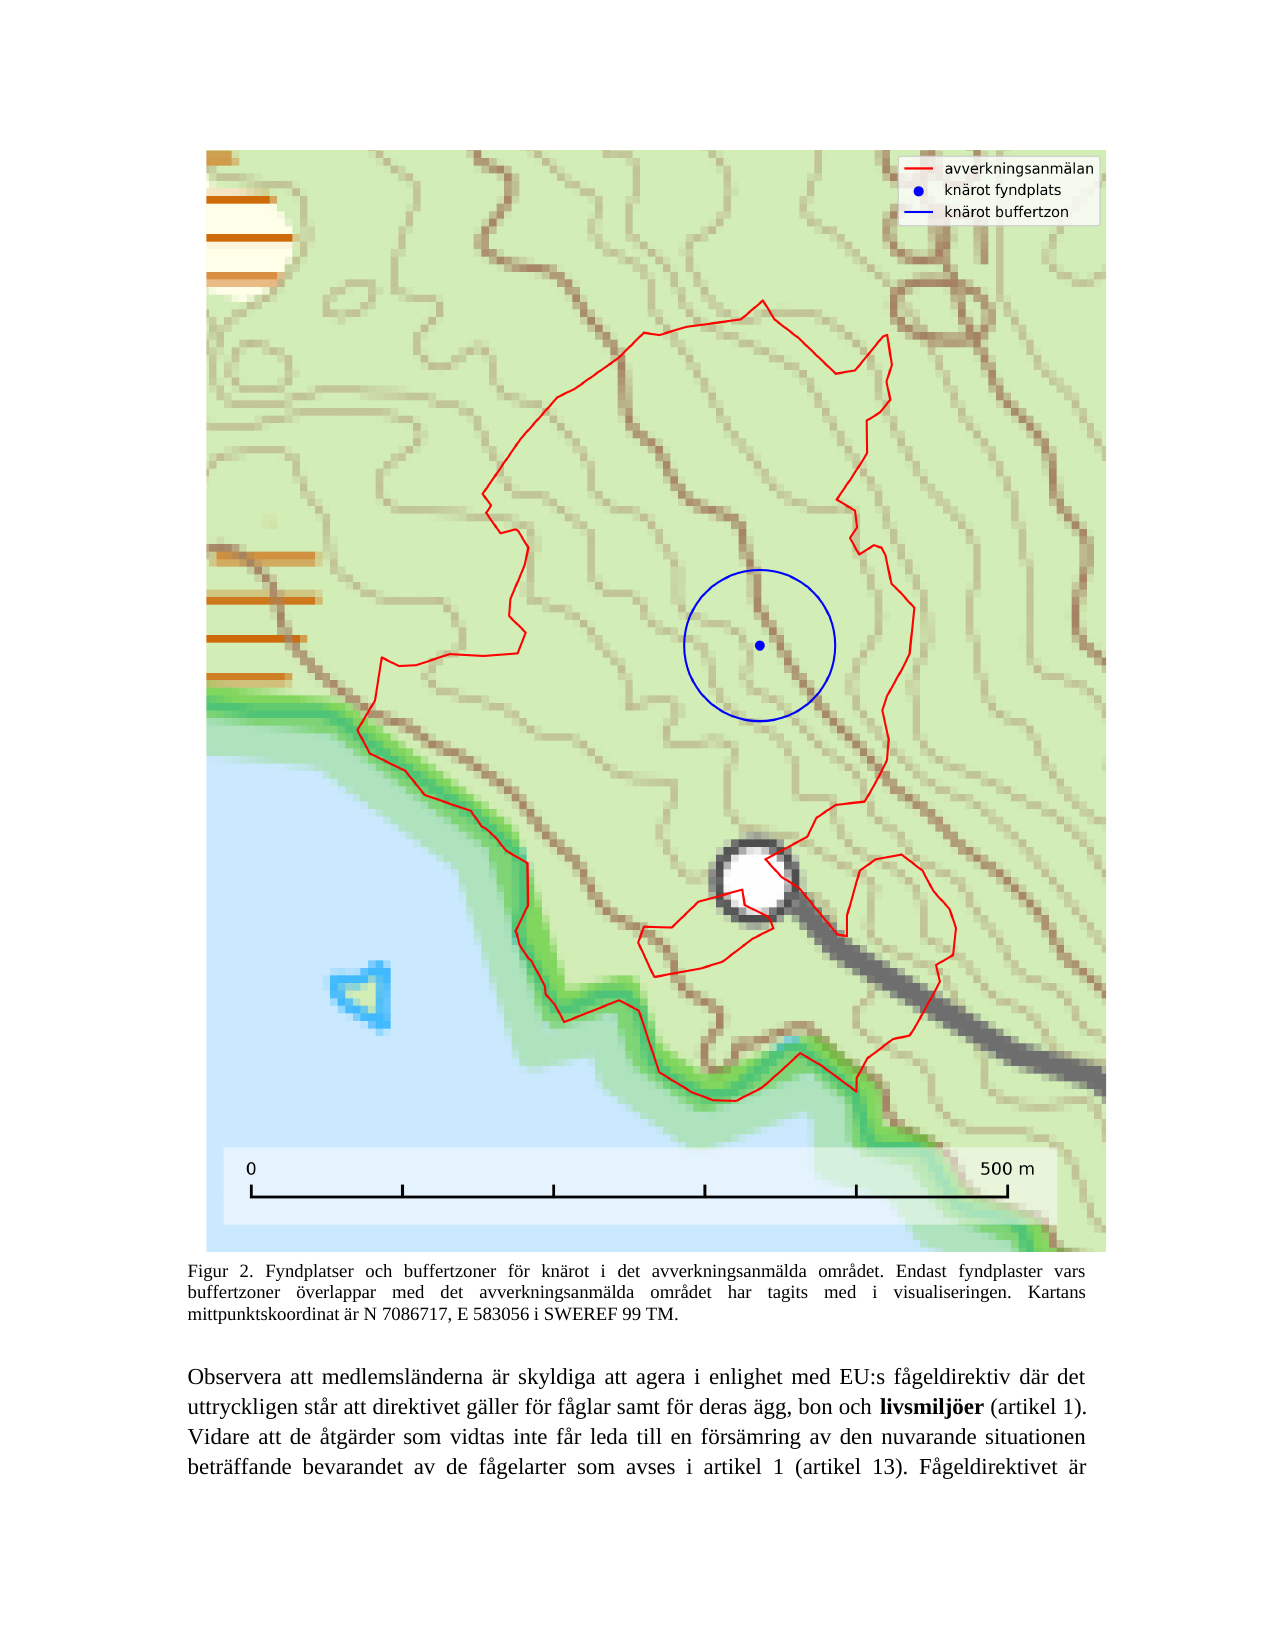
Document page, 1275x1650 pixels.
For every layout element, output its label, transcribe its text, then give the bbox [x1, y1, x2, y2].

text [187, 1333, 1087, 1480]
picture [206, 150, 1107, 1252]
text Figur 2. Fyndplatser och buffertzoner för knärot i det avverkningsanmälda området. Endast fyndplaster vars buffertzoner överlappar med det avverkningsanmälda området har tagits med i visualiseringen. Kartans mittpunktskoordinat är N 7086717, E 583056 i SWEREF 99 TM. [187, 1259, 1087, 1324]
